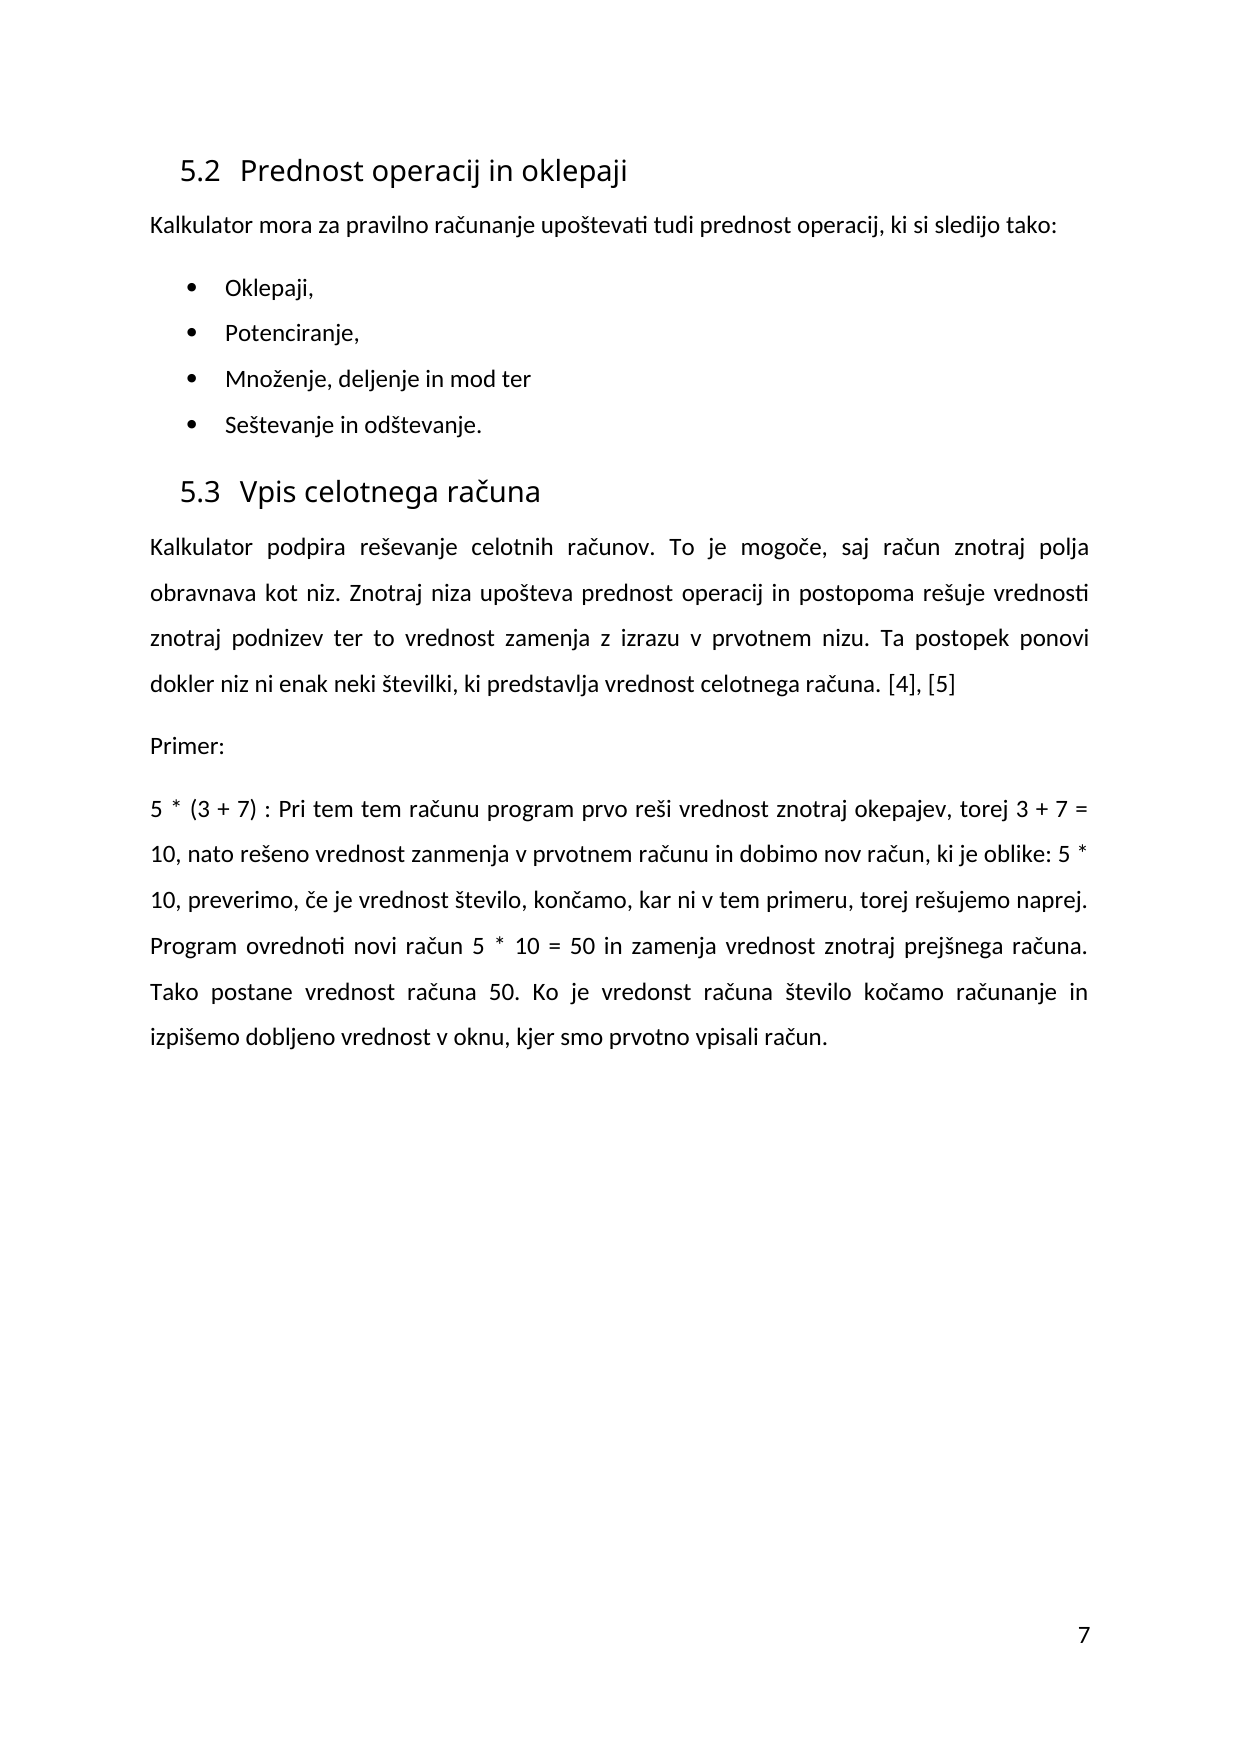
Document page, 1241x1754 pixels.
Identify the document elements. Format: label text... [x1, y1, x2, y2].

list Množenje, deljenje in mod ter [187, 363, 1090, 394]
subtitle Vpis celotnega računa [179, 471, 1090, 511]
list Oklepaji, [187, 272, 1090, 302]
text Kalkulator podpira reševanje celotnih računov. To je mogoče, saj račun znotraj polja obravnava kot niz. Znotraj niza upošteva prednost operacij in postopoma rešuje vrednosti znotraj podnizev ter to vrednost zamenja z izrazu v prvotnem nizu. Ta postopek ponovi dokler niz ni enak neki številki, ki predstavlja vrednost celotnega računa. [4], [5] [150, 531, 1090, 699]
text 5 * (3 + 7) : Pri tem tem računu program prvo reši vrednost znotraj okepajev, torej 3 + 7 = 10, nato rešeno vrednost zanmenja v prvotnem računu in dobimo nov račun, ki je oblike: 5 * 10, preverimo, če je vrednost število, končamo, kar ni v tem primeru, torej rešujemo naprej. Program ovrednoti novi račun 5 * 10 = 50 in zamenja vrednost znotraj prejšnega računa. Tako postane vrednost računa 50. Ko je vredonst računa število kočamo računanje in izpišemo dobljeno vrednost v oknu, kjer smo prvotno vpisali račun. [150, 793, 1090, 1052]
text Primer: [150, 731, 1090, 761]
text Kalkulator mora za pravilno računanje upoštevati tudi prednost operacij, ki si sledijo tako: [150, 209, 1090, 240]
subtitle Prednost operacij in oklepaji [179, 150, 1090, 190]
list Seštevanje in odštevanje. [187, 409, 1090, 439]
list Potenciranje, [187, 318, 1090, 348]
